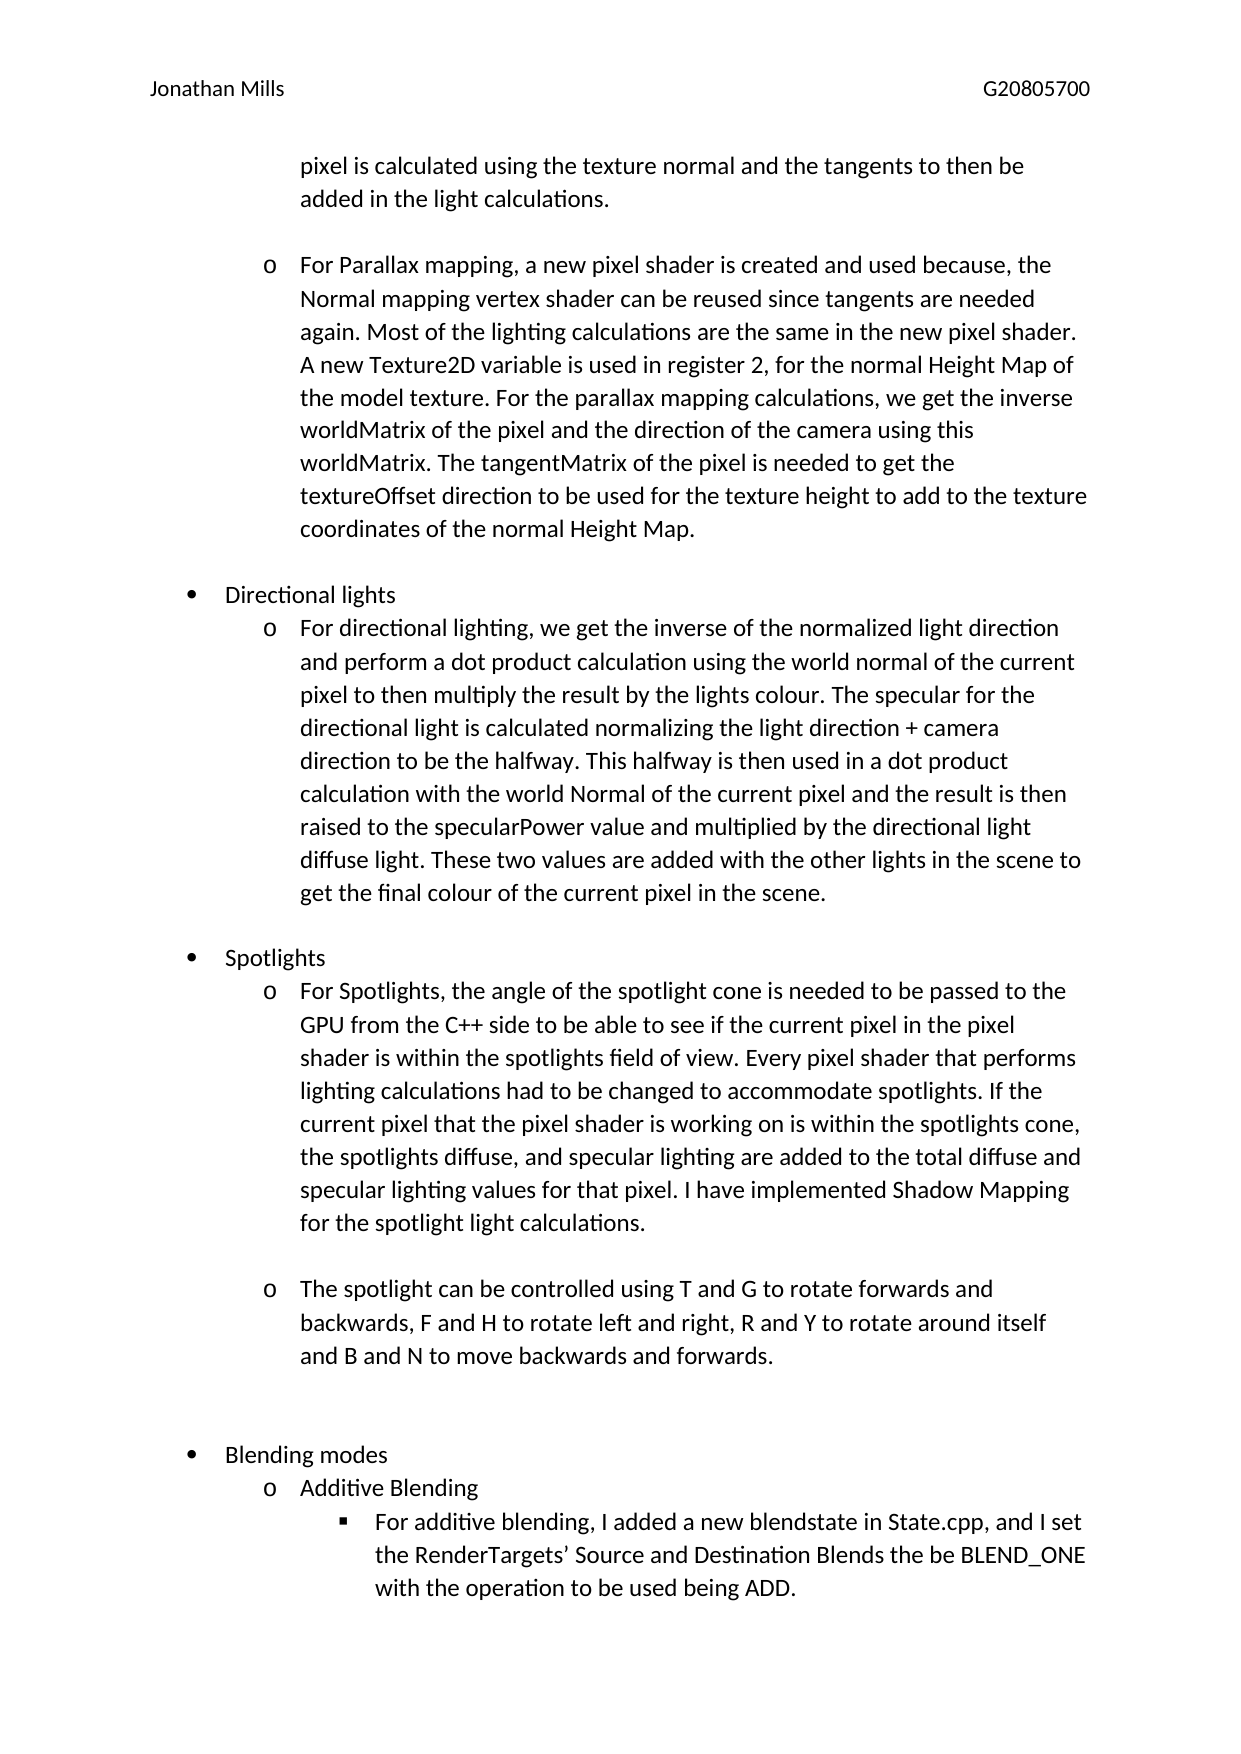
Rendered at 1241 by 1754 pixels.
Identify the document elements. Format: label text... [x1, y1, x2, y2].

list For directional lighting, we get the inverse of the normalized light direction and perform a dot product calculation using the world normal of the current pixel to then multiply the result by the lights colour. The specular for the directional light is calculated normalizing the light direction + camera direction to be the halfway. This halfway is then used in a dot product calculation with the world Normal of the current pixel and the result is then raised to the specularPower value and multiplied by the directional light diffuse light. These two values are added with the other lights in the scene to get the final colour of the current pixel in the scene. [262, 612, 1090, 907]
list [262, 150, 1090, 213]
list Directional lights [187, 579, 1090, 610]
list For additive blending, I added a new blendstate in State.cpp, and I set the RenderTargets’ Source and Destination Blends the be BLEND_ONE with the operation to be used being ADD. [337, 1506, 1090, 1602]
list The spotlight can be controlled using T and G to rotate forwards and backwards, F and H to rotate left and right, R and Y to rotate around itself and B and N to move backwards and forwards. [262, 1273, 1090, 1371]
list Additive Blending [262, 1472, 1090, 1503]
list For Parallax mapping, a new pixel shader is created and used because, the Normal mapping vertex shader can be reused since tangents are needed again. Most of the lighting calculations are the same in the new pixel shader. A new Texture2D variable is used in register 2, for the normal Height Map of the model texture. For the parallax mapping calculations, we get the inverse worldMatrix of the pixel and the direction of the camera using this worldMatrix. The tangentMatrix of the pixel is needed to get the textureOffset direction to be used for the texture height to add to the texture coordinates of the normal Height Map. [262, 249, 1090, 544]
list Spotlights [187, 942, 1090, 973]
list Blending modes [187, 1439, 1090, 1469]
list For Spotlights, the angle of the spotlight cone is needed to be passed to the GPU from the C++ side to be able to see if the current pixel in the pixel shader is within the spotlights field of view. Every pixel shader that performs lighting calculations had to be changed to accommodate spotlights. If the current pixel that the pixel shader is working on is within the spotlights cone, the spotlights diffuse, and specular lighting are added to the total diffuse and specular lighting values for that pixel. I have implemented Shadow Mapping for the spotlight light calculations. [262, 975, 1090, 1238]
